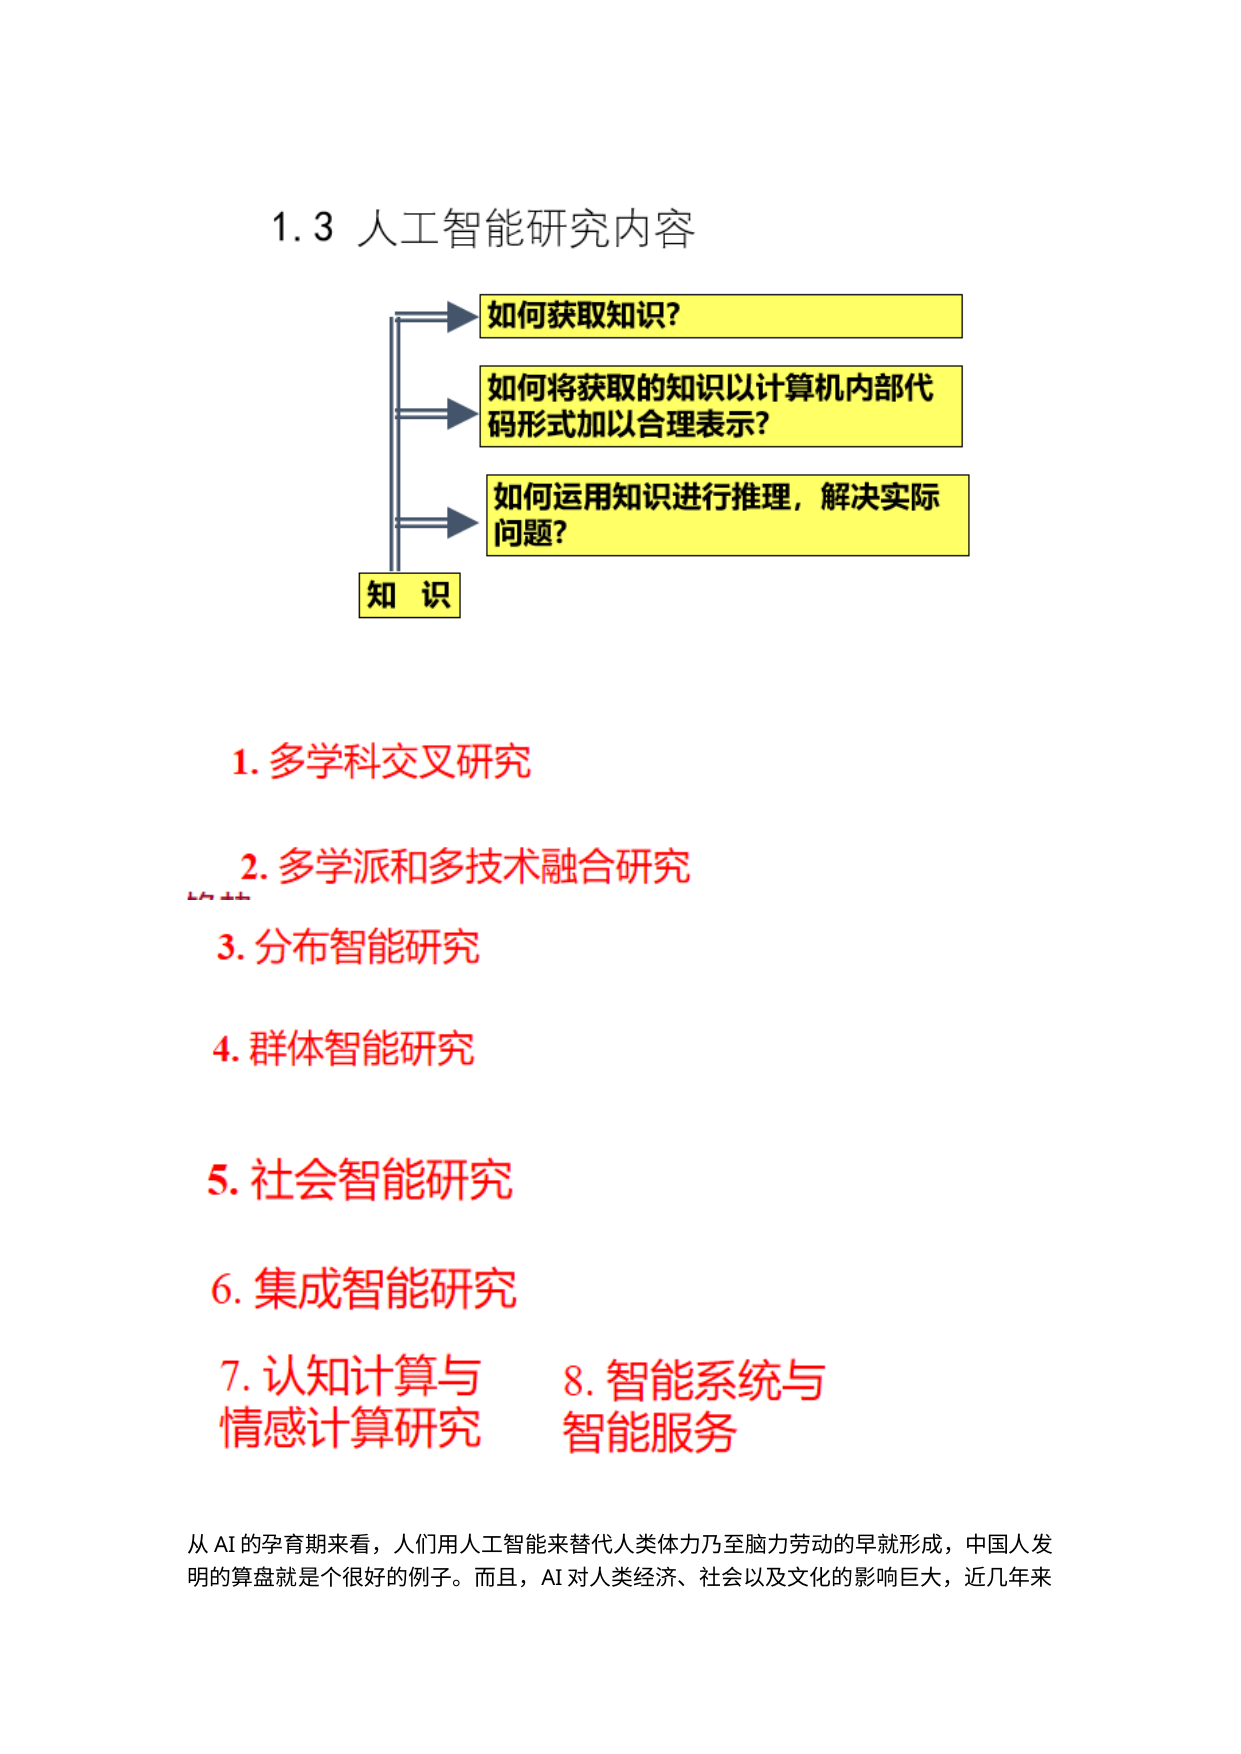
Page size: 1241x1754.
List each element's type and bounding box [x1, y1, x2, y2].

picture [187, 1332, 863, 1468]
picture [187, 162, 1053, 683]
picture [187, 909, 577, 982]
picture [187, 1234, 553, 1326]
picture [187, 714, 669, 806]
text [187, 1527, 1053, 1592]
picture [187, 1007, 539, 1109]
picture [187, 812, 796, 900]
picture [187, 1137, 547, 1230]
